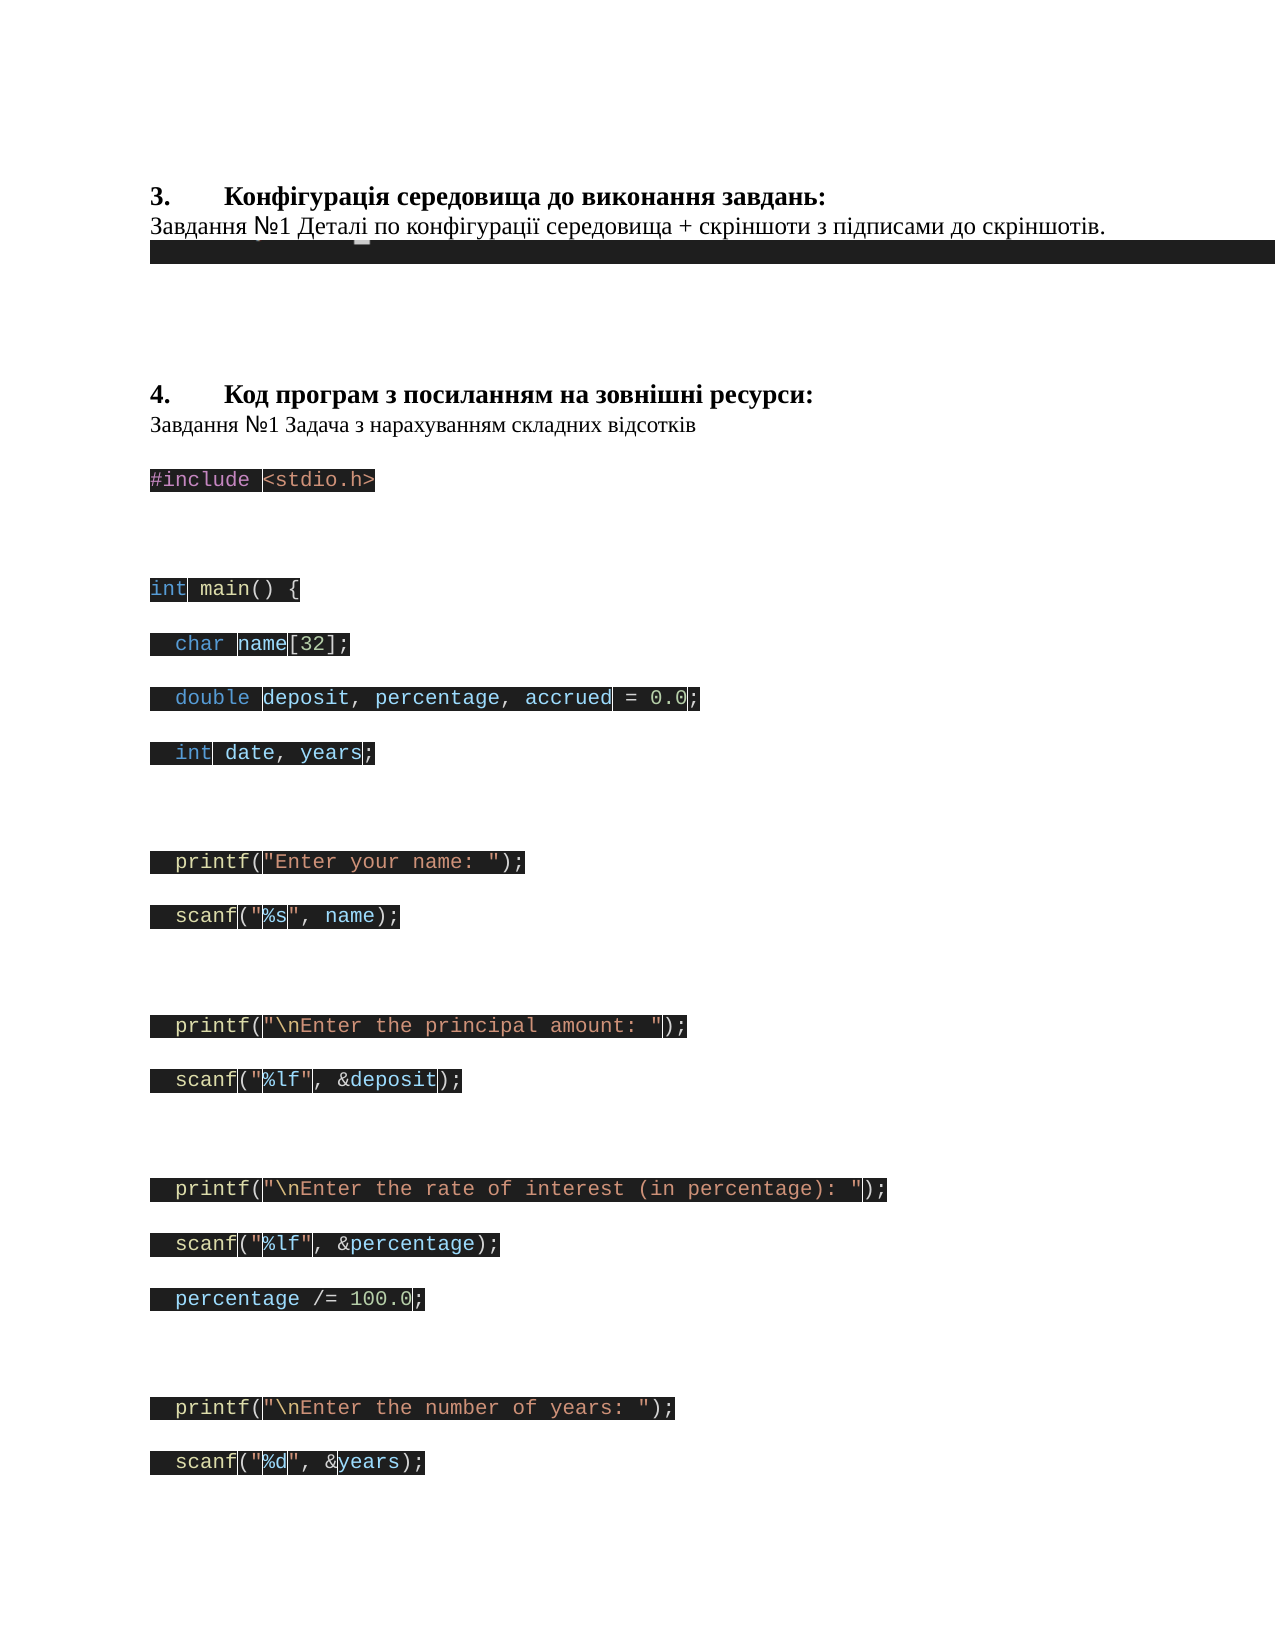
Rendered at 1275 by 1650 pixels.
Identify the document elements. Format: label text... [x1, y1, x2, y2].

text printf("\nEnter the number of years: "); [150, 1387, 1125, 1421]
text int date, years; [150, 732, 1125, 766]
text Завдання №1 Деталі по конфігурації середовища + скріншоти з підписами до скріншотів. [150, 212, 1125, 240]
text 4. Код програм з посиланням на зовнішні ресурси: [150, 381, 1125, 409]
text scanf("%d", &years); [150, 1442, 1125, 1475]
text printf("\nEnter the principal amount: "); [150, 1005, 1125, 1039]
text 3. Конфігурація середовища до виконання завдань: [150, 183, 1125, 212]
text int main() { [150, 568, 1125, 602]
text scanf("%lf", &deposit); [150, 1059, 1125, 1093]
text #include <stdio.h> [150, 459, 1125, 493]
text printf("Enter your name: "); [150, 841, 1125, 875]
text double deposit, percentage, accrued = 0.0; [150, 677, 1125, 711]
text scanf("%lf", &percentage); [150, 1223, 1125, 1257]
text scanf("%s", name); [150, 896, 1125, 929]
text char name[32]; [150, 623, 1125, 657]
text percentage /= 100.0; [150, 1278, 1125, 1312]
text printf("\nEnter the rate of interest (in percentage): "); [150, 1169, 1125, 1202]
text Завдання №1 Задача з нарахуванням складних відсотків [150, 409, 1125, 438]
